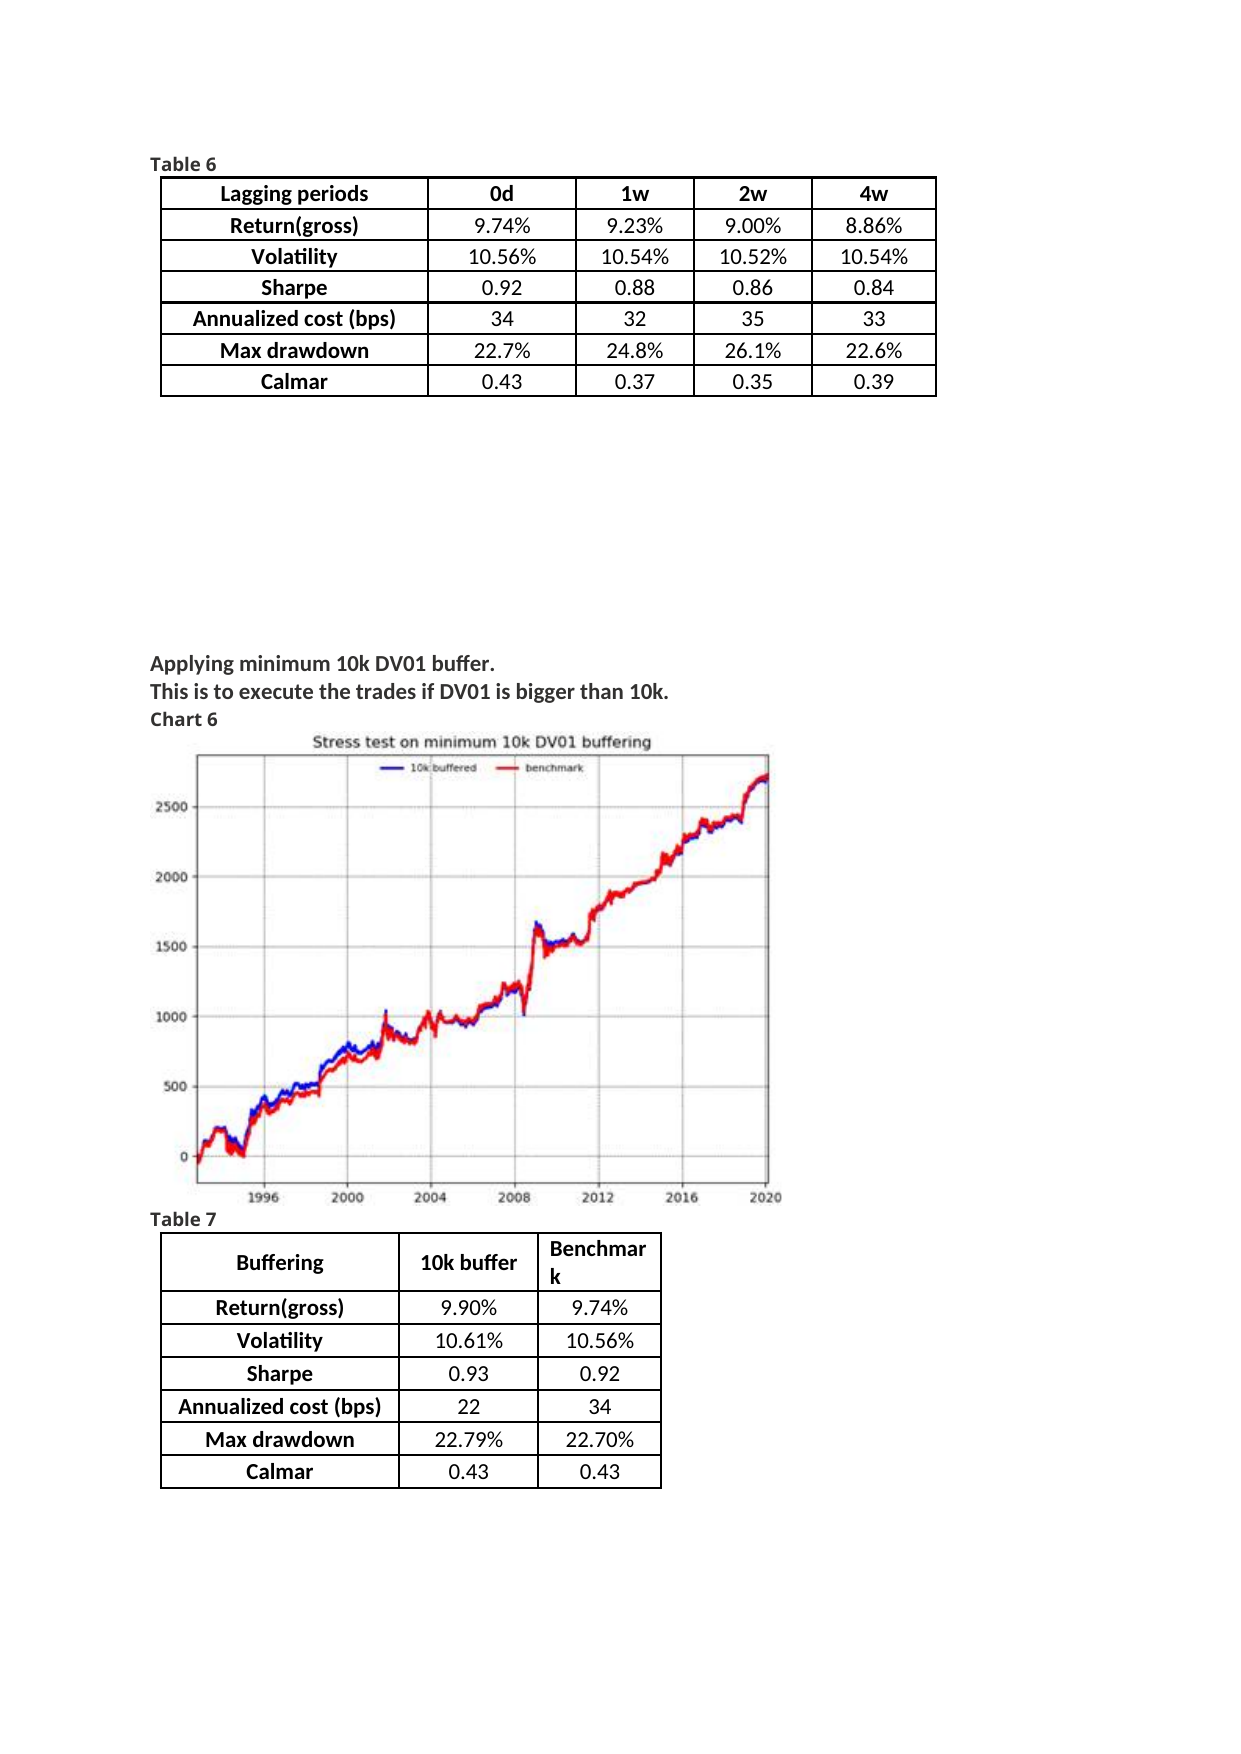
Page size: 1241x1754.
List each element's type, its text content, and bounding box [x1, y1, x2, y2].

table_cell Sharpe [162, 272, 427, 301]
table_cell 33 [813, 304, 935, 333]
table_cell 0.88 [577, 272, 693, 301]
table_cell Max drawdown [162, 335, 427, 364]
table_cell Volatility [162, 1325, 398, 1356]
text Applying minimum 10k DV01 buffer. [150, 649, 1090, 677]
table_cell Volatility [162, 241, 427, 270]
table_cell Calmar [162, 366, 427, 395]
table_cell 0.39 [813, 366, 935, 395]
table_cell Annualized cost (bps) [162, 1391, 398, 1421]
table_cell Annualized cost (bps) [162, 304, 427, 333]
table_cell 10.52% [695, 241, 811, 270]
table_cell 9.74% [539, 1292, 660, 1323]
table_cell 9.74% [429, 210, 575, 239]
table_cell 10.54% [577, 241, 693, 270]
table_cell 0.43 [429, 366, 575, 395]
table_cell 22.7% [429, 335, 575, 364]
text Chart 6 [150, 705, 1090, 732]
table_cell 35 [695, 304, 811, 333]
picture [150, 731, 782, 1206]
table_cell 0.93 [400, 1358, 537, 1388]
text This is to execute the trades if DV01 is bigger than 10k. [150, 677, 1090, 705]
table_cell 22.70% [539, 1423, 660, 1454]
table_header 10k buffer [400, 1234, 537, 1290]
table_cell Return(gross) [162, 1292, 398, 1323]
table_cell 32 [577, 304, 693, 333]
table_header Buffering [162, 1234, 398, 1290]
table_cell 9.23% [577, 210, 693, 239]
table_cell Sharpe [162, 1358, 398, 1388]
table_header 2w [695, 179, 811, 208]
table_cell 26.1% [695, 335, 811, 364]
table_cell 10.56% [429, 241, 575, 270]
table_cell 0.35 [695, 366, 811, 395]
table_cell 8.86% [813, 210, 935, 239]
table_header 1w [577, 179, 693, 208]
table_cell Max drawdown [162, 1423, 398, 1454]
text Table 7 [150, 1206, 1090, 1232]
table_cell 24.8% [577, 335, 693, 364]
table_cell 9.90% [400, 1292, 537, 1323]
table_cell 10.56% [539, 1325, 660, 1356]
table_header Benchmark [539, 1234, 660, 1290]
table_cell 0.43 [539, 1456, 660, 1487]
table_cell 22.6% [813, 335, 935, 364]
table_cell 10.61% [400, 1325, 537, 1356]
text Table 6 [150, 150, 1090, 176]
table_header 4w [813, 179, 935, 208]
table_cell 0.92 [539, 1358, 660, 1388]
table_cell 0.84 [813, 272, 935, 301]
table_cell 0.92 [429, 272, 575, 301]
table_cell Calmar [162, 1456, 398, 1487]
table_header 0d [429, 179, 575, 208]
table_cell 22 [400, 1391, 537, 1421]
table_cell 22.79% [400, 1423, 537, 1454]
table_cell 0.43 [400, 1456, 537, 1487]
table_cell 0.37 [577, 366, 693, 395]
table_cell Return(gross) [162, 210, 427, 239]
table_cell 9.00% [695, 210, 811, 239]
table_cell 0.86 [695, 272, 811, 301]
table_cell 34 [429, 304, 575, 333]
table_header Lagging periods [162, 179, 427, 208]
table_cell 34 [539, 1391, 660, 1421]
table_cell 10.54% [813, 241, 935, 270]
